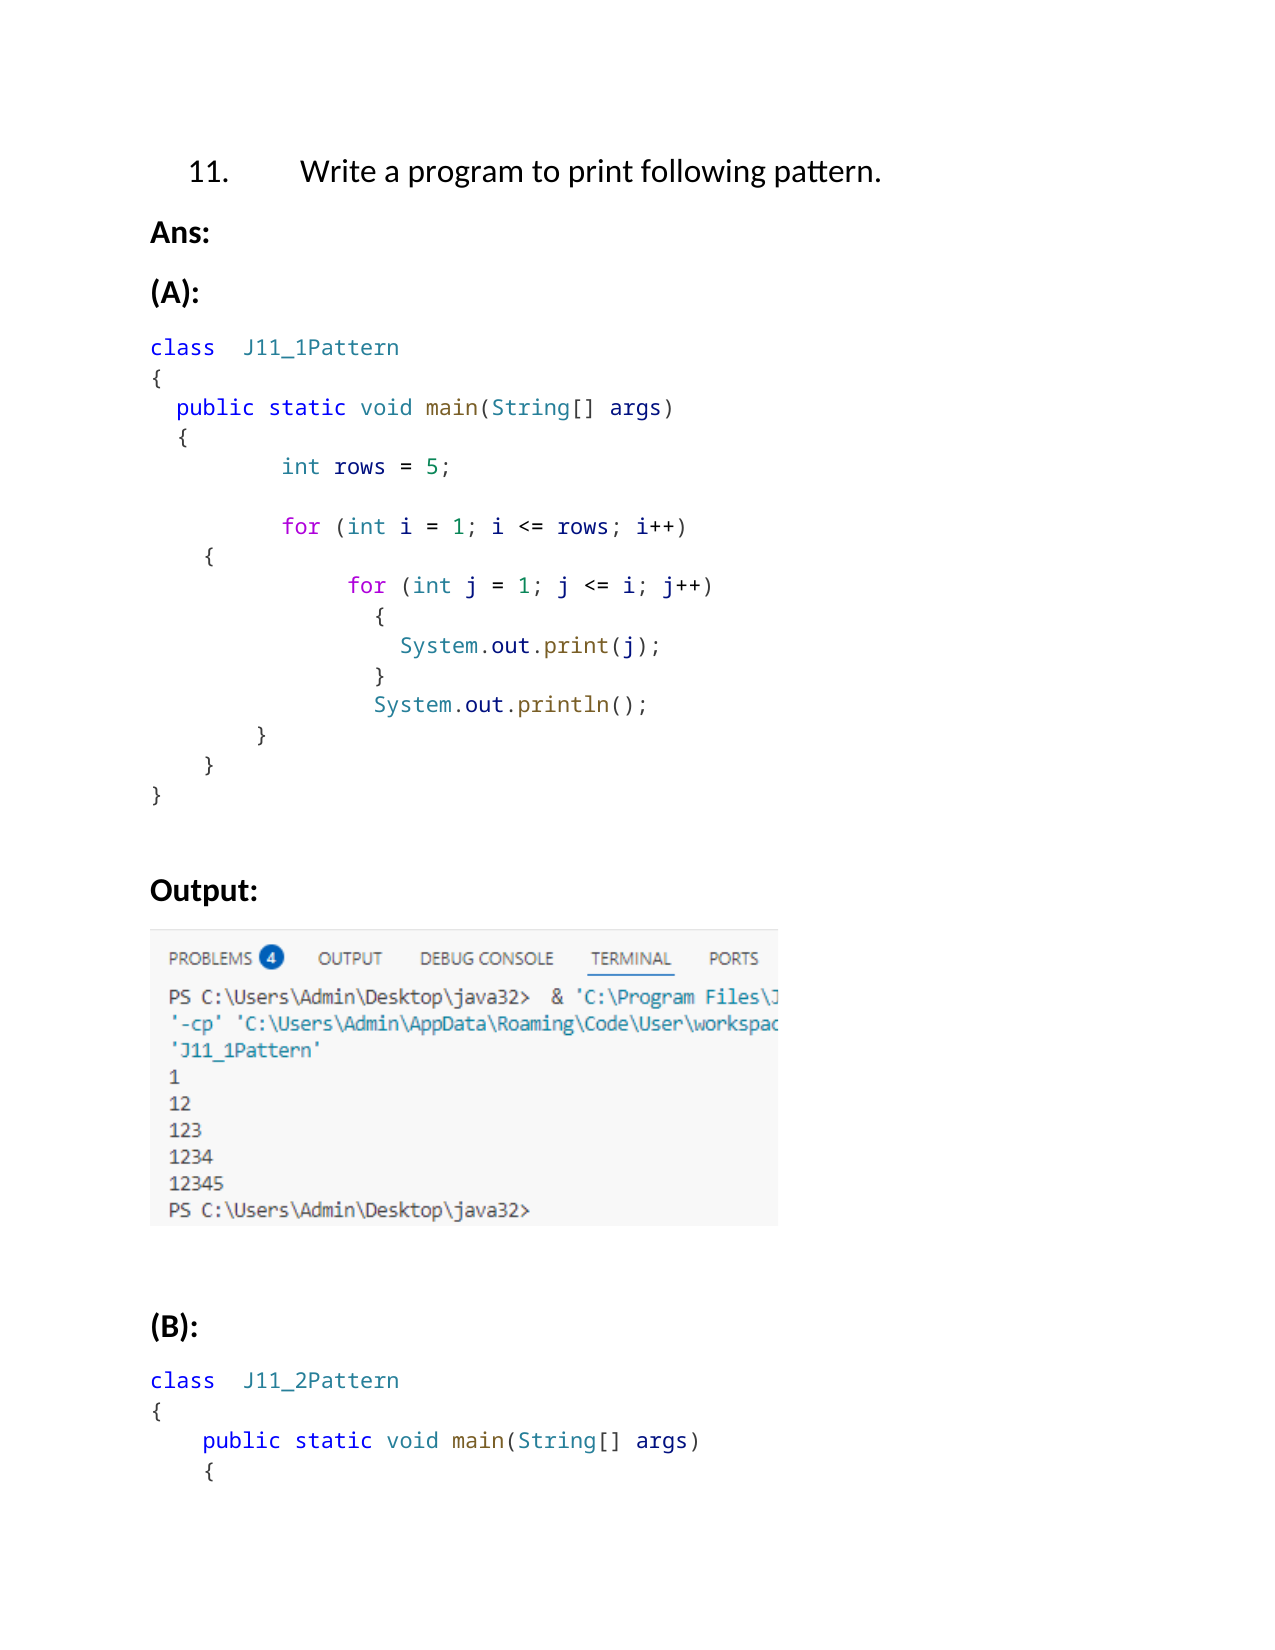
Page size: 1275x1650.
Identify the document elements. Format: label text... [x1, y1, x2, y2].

text public static void main(String[] args) [150, 1425, 1125, 1454]
text public static void main(String[] args) [150, 391, 1125, 421]
text Output: [150, 869, 1125, 910]
text for (int j = 1; j <= i; j++) [150, 570, 1125, 600]
text { [150, 600, 1125, 630]
text { [150, 421, 1125, 451]
text { [150, 1395, 1125, 1425]
text { [150, 540, 1125, 570]
text } [150, 719, 1125, 749]
text int rows = 5; [150, 451, 1125, 481]
text System.out.print(j); [150, 630, 1125, 659]
list Write a program to print following pattern. [187, 150, 1125, 191]
text class J11_2Pattern [150, 1365, 1125, 1395]
text System.out.println(); [150, 689, 1125, 719]
text (A): [150, 271, 1125, 312]
text { [150, 1454, 1125, 1484]
text Ans: [150, 211, 1125, 251]
text class J11_1Pattern [150, 332, 1125, 362]
text { [150, 362, 1125, 391]
text for (int i = 1; i <= rows; i++) [150, 511, 1125, 540]
picture [150, 929, 779, 1226]
text (B): [150, 1304, 1125, 1345]
text } [150, 749, 1125, 779]
text } [150, 659, 1125, 689]
text } [150, 779, 1125, 808]
